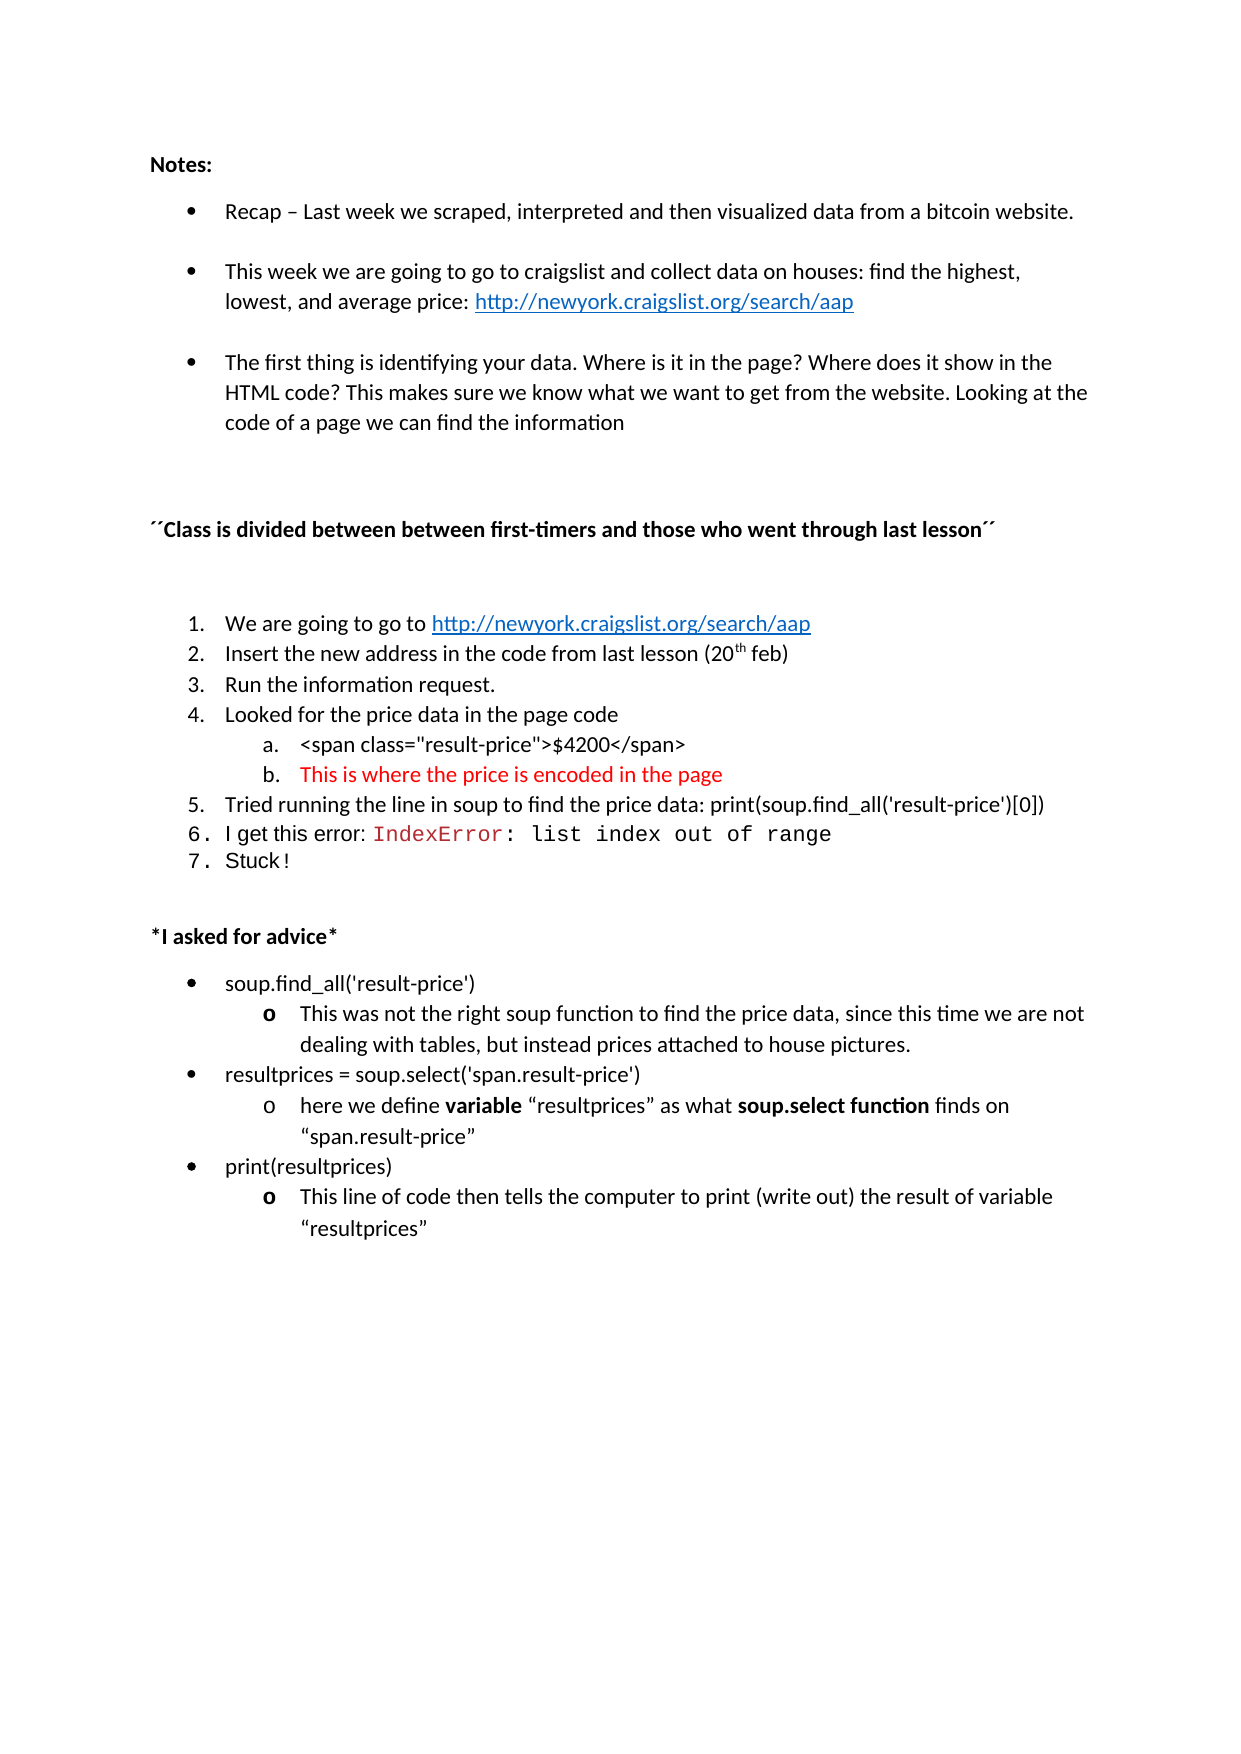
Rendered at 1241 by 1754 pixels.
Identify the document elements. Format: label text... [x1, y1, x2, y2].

list I get this error: IndexError: list index out of range [187, 821, 1090, 848]
list This is where the price is encoded in the page [262, 760, 1090, 788]
list soup.find_all('result-price') [187, 969, 1090, 997]
list resultprices = soup.select('span.result-price') [187, 1061, 1090, 1088]
list Tried running the line in soup to find the price data: print(soup.find_all('result-price')[0]) [187, 791, 1090, 819]
text *I asked for advice* [150, 922, 1090, 950]
list The first thing is identifying your data. Where is it in the page? Where does it show in the HTML code? This makes sure we know what we want to get from the website. Looking at the code of a page we can find the information [187, 348, 1090, 436]
list Stuck! [187, 848, 1090, 875]
list <span class="result-price">$4200</span> [262, 730, 1090, 758]
list We are going to go to http://newyork.craigslist.org/search/aap [187, 609, 1090, 637]
list Insert the new address in the code from last lesson (20th feb) [187, 639, 1090, 668]
list This line of code then tells the computer to print (write out) the result of variable “resultprices” [262, 1182, 1090, 1242]
text Notes: [150, 150, 1090, 178]
list Recap – Last week we scraped, interpreted and then visualized data from a bitcoin website. [187, 197, 1090, 225]
list Run the information request. [187, 670, 1090, 698]
list here we define variable “resultprices” as what soup.select function finds on “span.result-price” [262, 1091, 1090, 1150]
text ´´Class is divided between between first-timers and those who went through last lesson´´ [150, 516, 1090, 544]
list Looked for the price data in the page code [187, 700, 1090, 728]
list This week we are going to go to craigslist and collect data on houses: find the highest, lowest, and average price: http://newyork.craigslist.org/search/aap [187, 257, 1090, 316]
list This was not the right soup function to find the price data, since this time we are not dealing with tables, but instead prices attached to house pictures. [262, 999, 1090, 1058]
list print(resultprices) [187, 1152, 1090, 1180]
